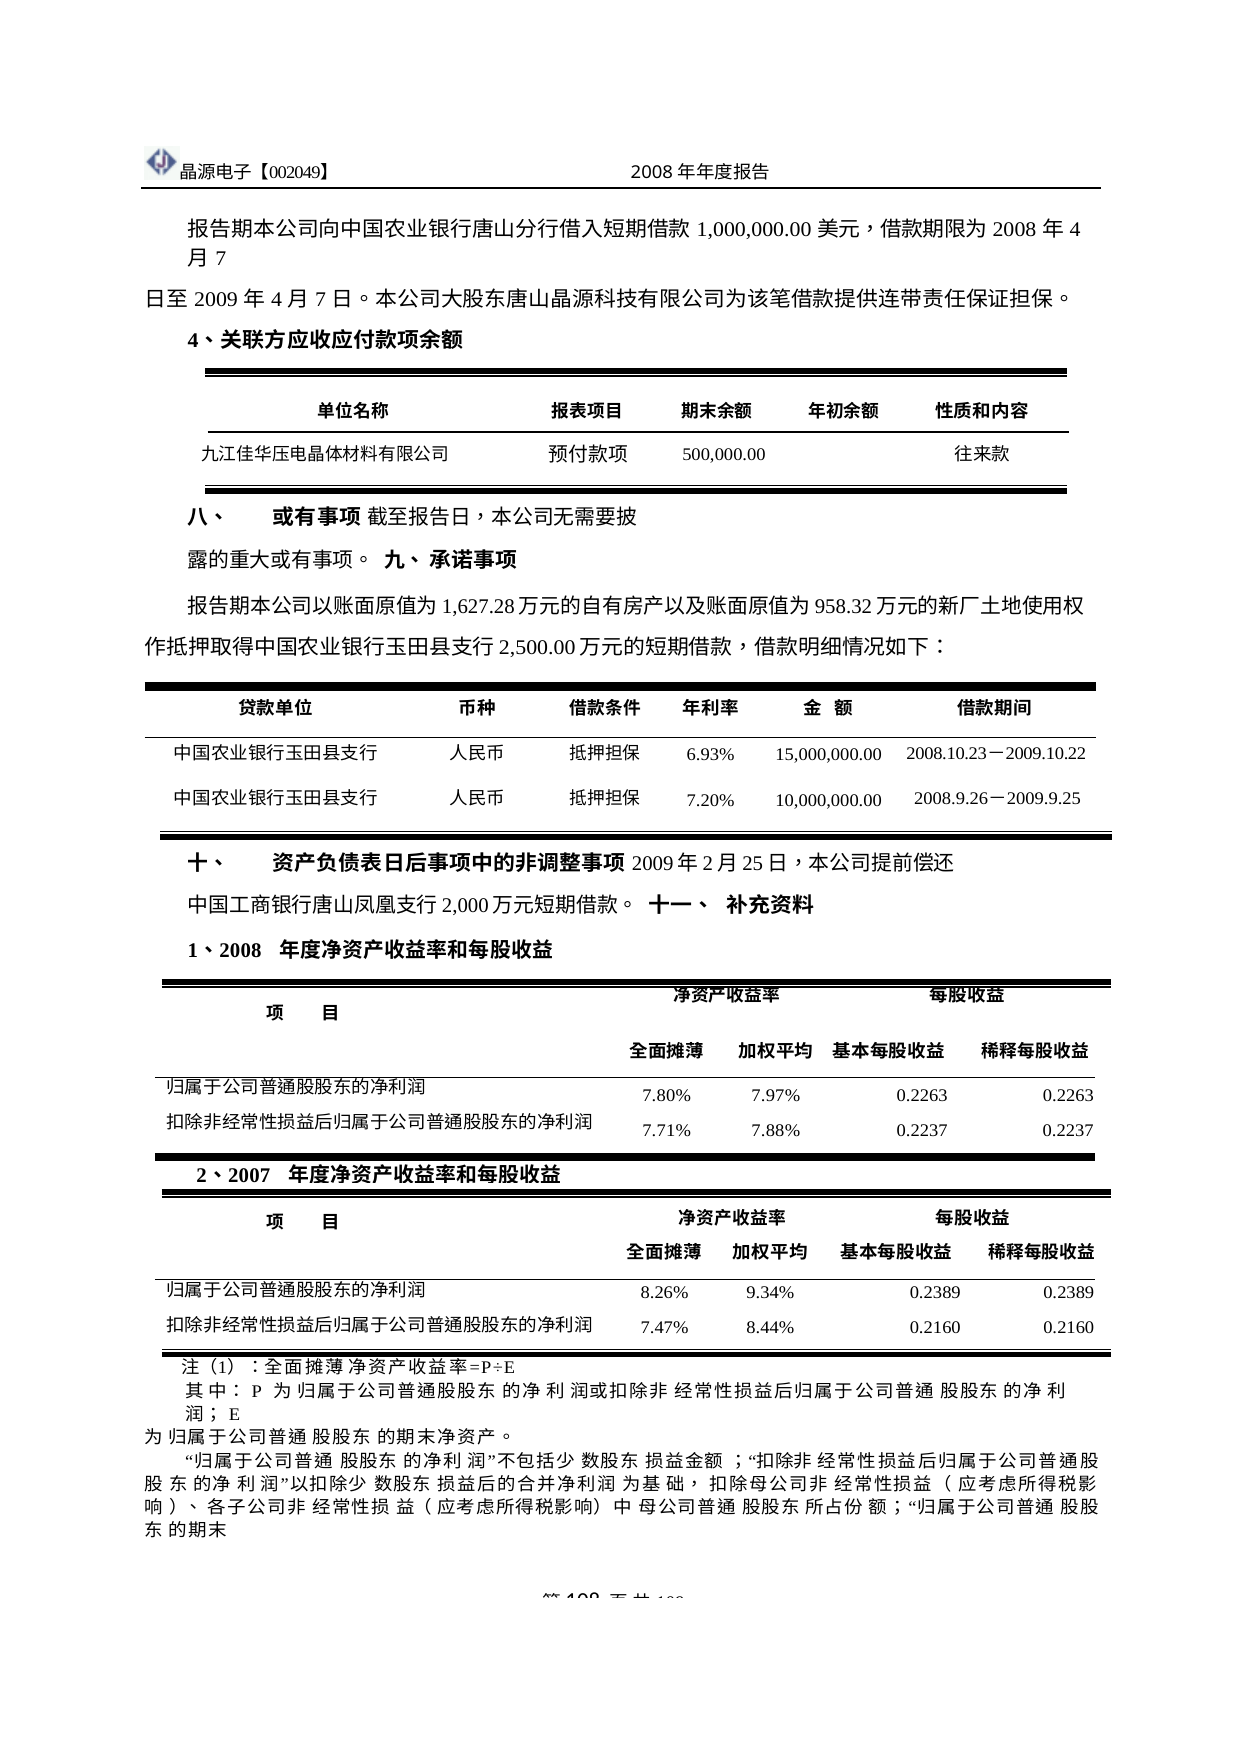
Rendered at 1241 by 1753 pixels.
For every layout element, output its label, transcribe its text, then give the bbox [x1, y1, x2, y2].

text 其 中： P 为 归属于公司普通股股东 的净 利 润或扣除非 经常性损益后归属于公司普通 股股东 的净 利 润； E [185, 1378, 1105, 1426]
text 报告期本公司以账面原值为1,627.28万元的自有房产以及账面原值为958.32万元的新厂土地使用权 作抵押取得中国农业银行玉田县支行2,500.00万元的短期借款，借款明细情况如下： [144, 591, 1105, 660]
text 为 归属于公司普通 股股东 的期末净资产。 [144, 1426, 1105, 1448]
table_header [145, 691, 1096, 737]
text 注（1）：全面摊薄 净资产收益率=P÷E [181, 1356, 1105, 1378]
text 净资产收益率 每股收益 [673, 989, 1105, 1005]
text 项 目 [266, 1209, 1105, 1234]
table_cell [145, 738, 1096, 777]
text 十、 资产负债表日后事项中的非调整事项 2009年2月25日，本公司提前偿还中国工商银行唐山凤凰支行2,000万元短期借款。 十一、 补充资料 [187, 848, 959, 918]
text 1、2008 年度净资产收益率和每股收益 [187, 935, 1105, 964]
text 八、 或有事项 截至报告日，本公司无需要披露的重大或有事项。 九、 承诺事项 [187, 502, 654, 573]
text 项 目 [266, 1005, 1105, 1023]
text 单位名称 报表项目 期末余额 年初余额 性质和内容 [317, 398, 1105, 423]
text 日至 2009 年 4 月 7 日。本公司大股东唐山晶源科技有限公司为该笔借款提供连带责任保证担保。 [144, 284, 1105, 313]
text 报告期本公司向中国农业银行唐山分行借入短期借款 1,000,000.00 美元，借款期限为 2008 年 4 月 7 [187, 214, 1105, 271]
text “归属于公司普通 股股东 的净利 润”不包括少 数股东 损益金额 ；“扣除非 经常性损益后归属于公司普通股股 东 的净 利 润”以扣除少 数股东 损益后的合并净利润 为基 础， 扣除母公司非 经常性损益（ 应考虑所得税影响 ）、 各子公司非 经常性损 益（ 应考虑所得税影响）中 母公司普通 股股东 所占份 额；“归属于公司普通 股股东 的期末 [144, 1449, 1099, 1542]
text 4、关联方应收应付款项余额 [187, 325, 1105, 354]
text 九江佳华压电晶体材料有限公司 预付款项 500,000.00 往来款 [201, 440, 1105, 467]
picture [144, 146, 180, 180]
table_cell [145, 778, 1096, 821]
